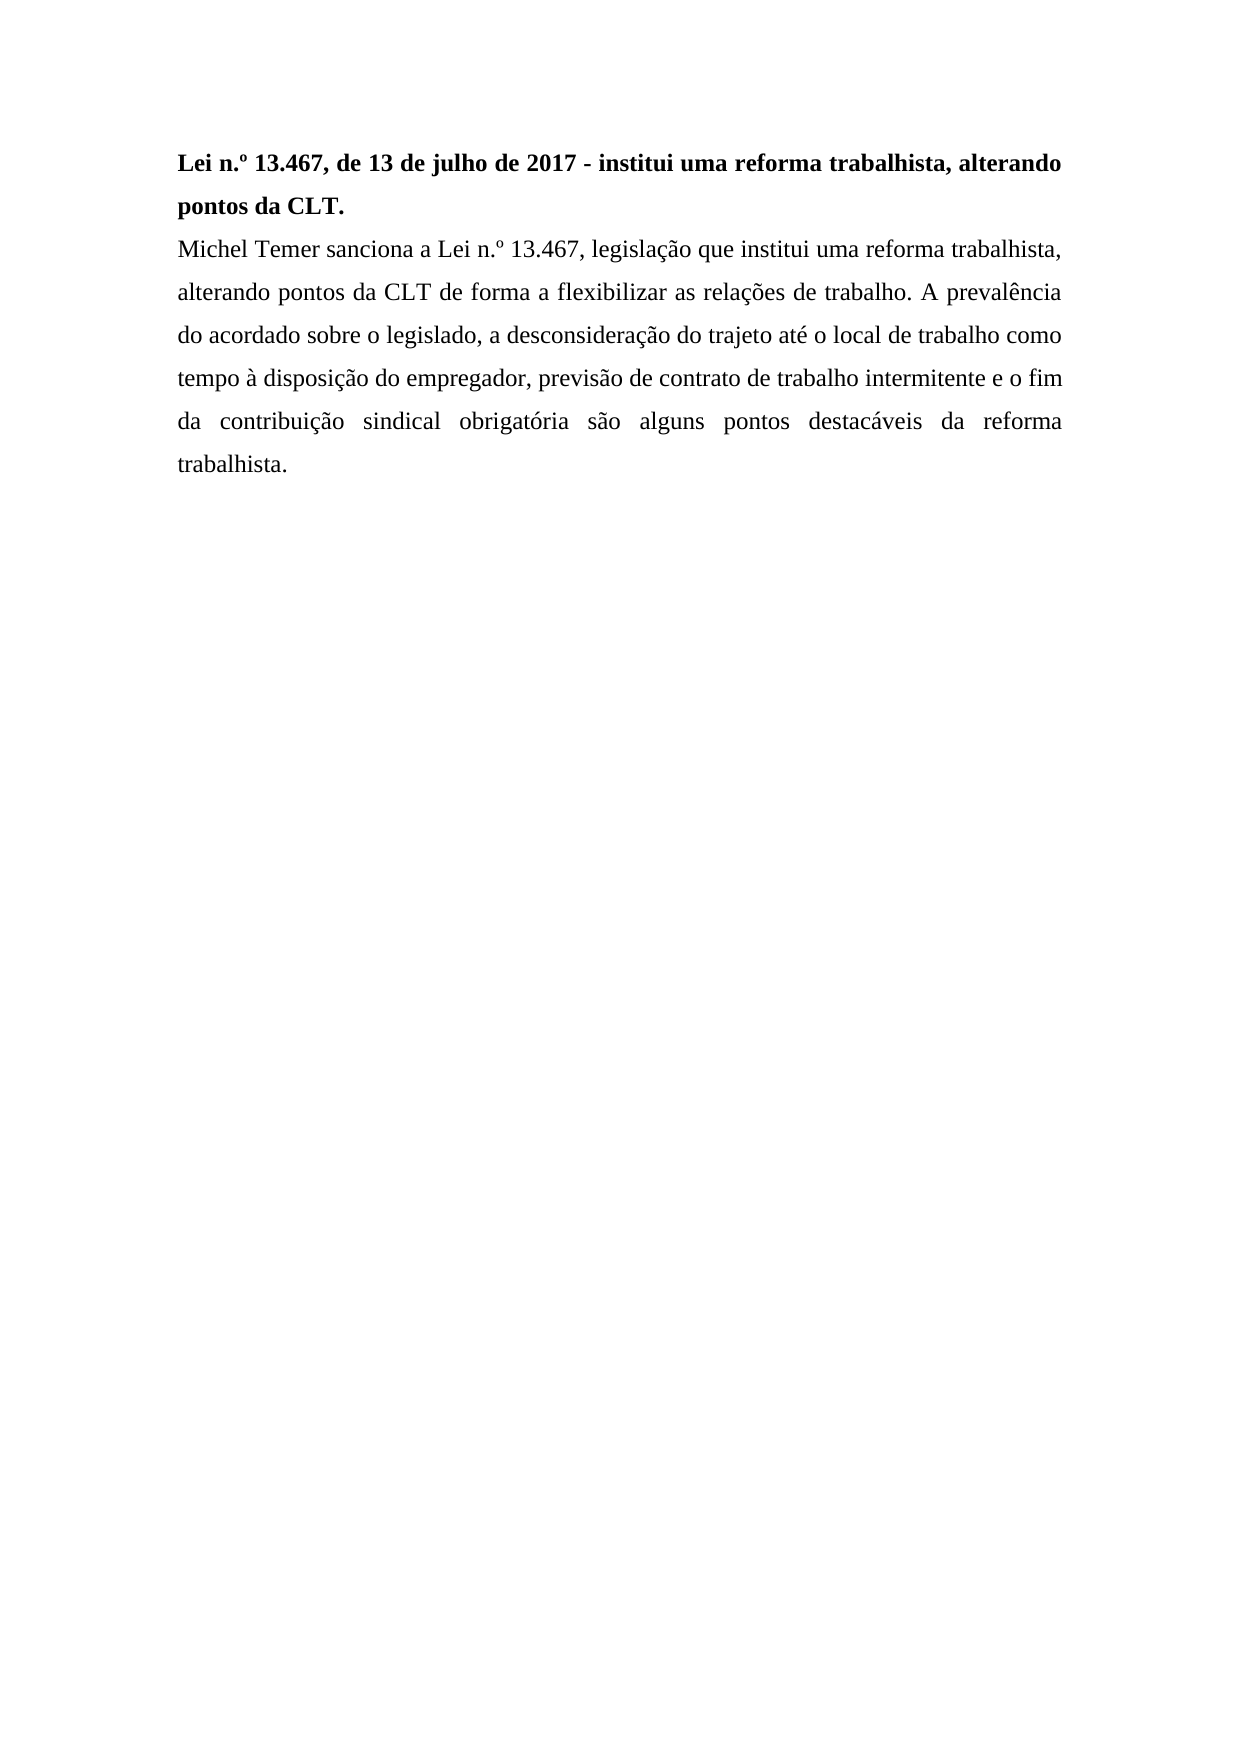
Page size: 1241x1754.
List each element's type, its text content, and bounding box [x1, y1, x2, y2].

text Lei n.º 13.467, de 13 de julho de 2017 - institui uma reforma trabalhista, alterando pontos da CLT. [177, 148, 1063, 219]
text Michel Temer sanciona a Lei n.º 13.467, legislação que institui uma reforma trabalhista, alterando pontos da CLT de forma a flexibilizar as relações de trabalho. A prevalência do acordado sobre o legislado, a desconsideração do trajeto até o local de trabalho como tempo à disposição do empregador, previsão de contrato de trabalho intermitente e o fim da contribuição sindical obrigatória são alguns pontos destacáveis da reforma trabalhista. [177, 234, 1063, 478]
